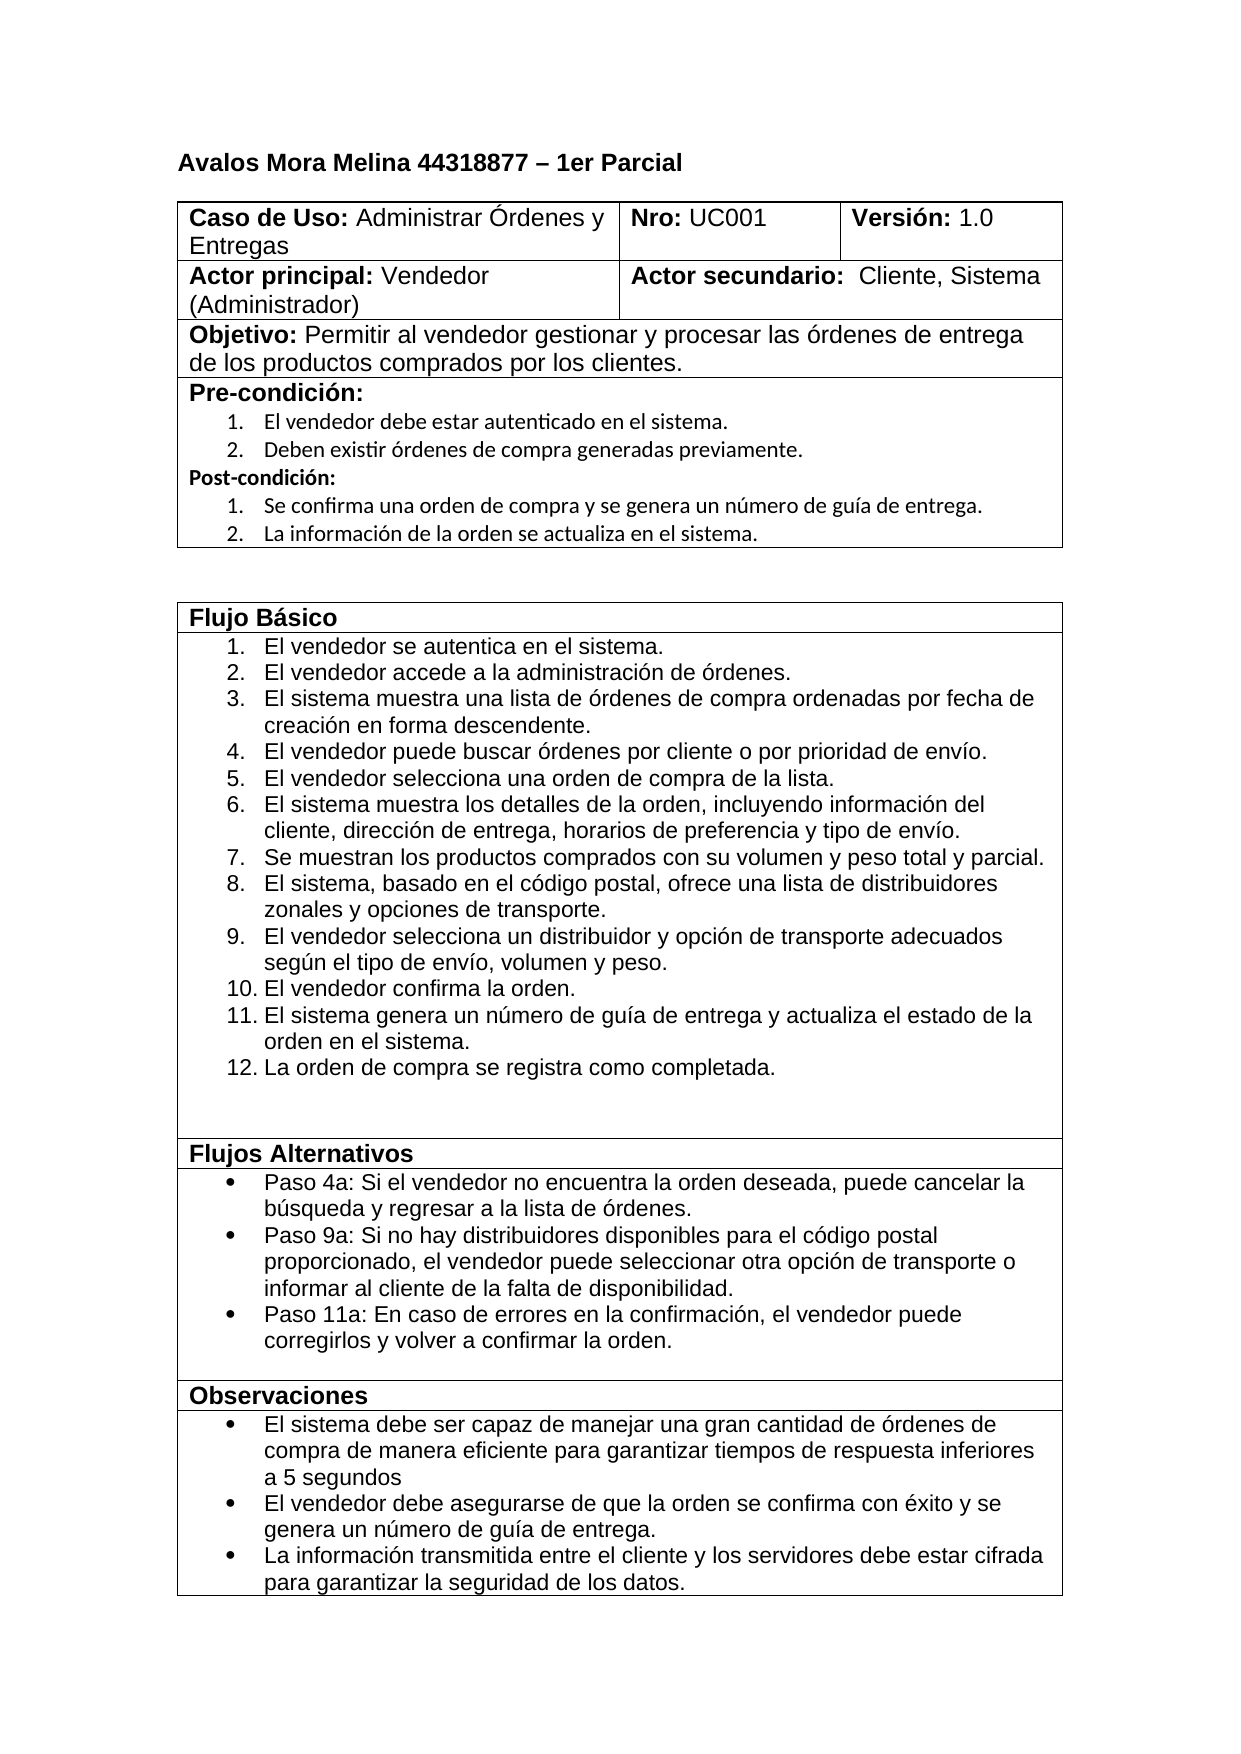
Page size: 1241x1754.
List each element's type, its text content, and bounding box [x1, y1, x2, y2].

table_header Nro: UC001 [620, 203, 840, 260]
table_cell Objetivo: Permitir al vendedor gestionar y procesar las órdenes de entrega de los productos comprados por los clientes. [178, 320, 1062, 377]
text Avalos Mora Melina 44318877 – 1er Parcial [177, 148, 1063, 176]
table_cell Observaciones [178, 1381, 1062, 1410]
table_header Versión: 1.0 [841, 203, 1062, 260]
table_header Caso de Uso: Administrar Órdenes y Entregas [178, 203, 619, 260]
table_header Flujo Básico [178, 603, 1062, 632]
table_cell Actor principal: Vendedor (Administrador) [178, 261, 619, 318]
table_cell Pre-condición: El vendedor debe estar autenticado en el sistema. Deben existir órdenes de compra generadas previamente. Post-condición: Se confirma una orden de compra y se genera un número de guía de entrega. La información de la orden se actualiza en el sistema. [178, 378, 1062, 547]
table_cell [178, 1411, 1062, 1595]
table_cell Flujos Alternativos [178, 1139, 1062, 1168]
table_cell Paso 4a: Si el vendedor no encuentra la orden deseada, puede cancelar la búsqueda y regresar a la lista de órdenes. Paso 9a: Si no hay distribuidores disponibles para el código postal proporcionado, el vendedor puede seleccionar otra opción de transporte o informar al cliente de la falta de disponibilidad. Paso 11a: En caso de errores en la confirmación, el vendedor puede corregirlos y volver a confirmar la orden. [178, 1169, 1062, 1380]
table_cell Actor secundario: Cliente, Sistema [620, 261, 1062, 318]
table_cell El vendedor se autentica en el sistema. El vendedor accede a la administración de órdenes. El sistema muestra una lista de órdenes de compra ordenadas por fecha de creación en forma descendente. El vendedor puede buscar órdenes por cliente o por prioridad de envío. El vendedor selecciona una orden de compra de la lista. El sistema muestra los detalles de la orden, incluyendo información del cliente, dirección de entrega, horarios de preferencia y tipo de envío. Se muestran los productos comprados con su volumen y peso total y parcial. El sistema, basado en el código postal, ofrece una lista de distribuidores zonales y opciones de transporte. El vendedor selecciona un distribuidor y opción de transporte adecuados según el tipo de envío, volumen y peso. El vendedor confirma la orden. El sistema genera un número de guía de entrega y actualiza el estado de la orden en el sistema. La orden de compra se registra como completada. [178, 633, 1062, 1138]
